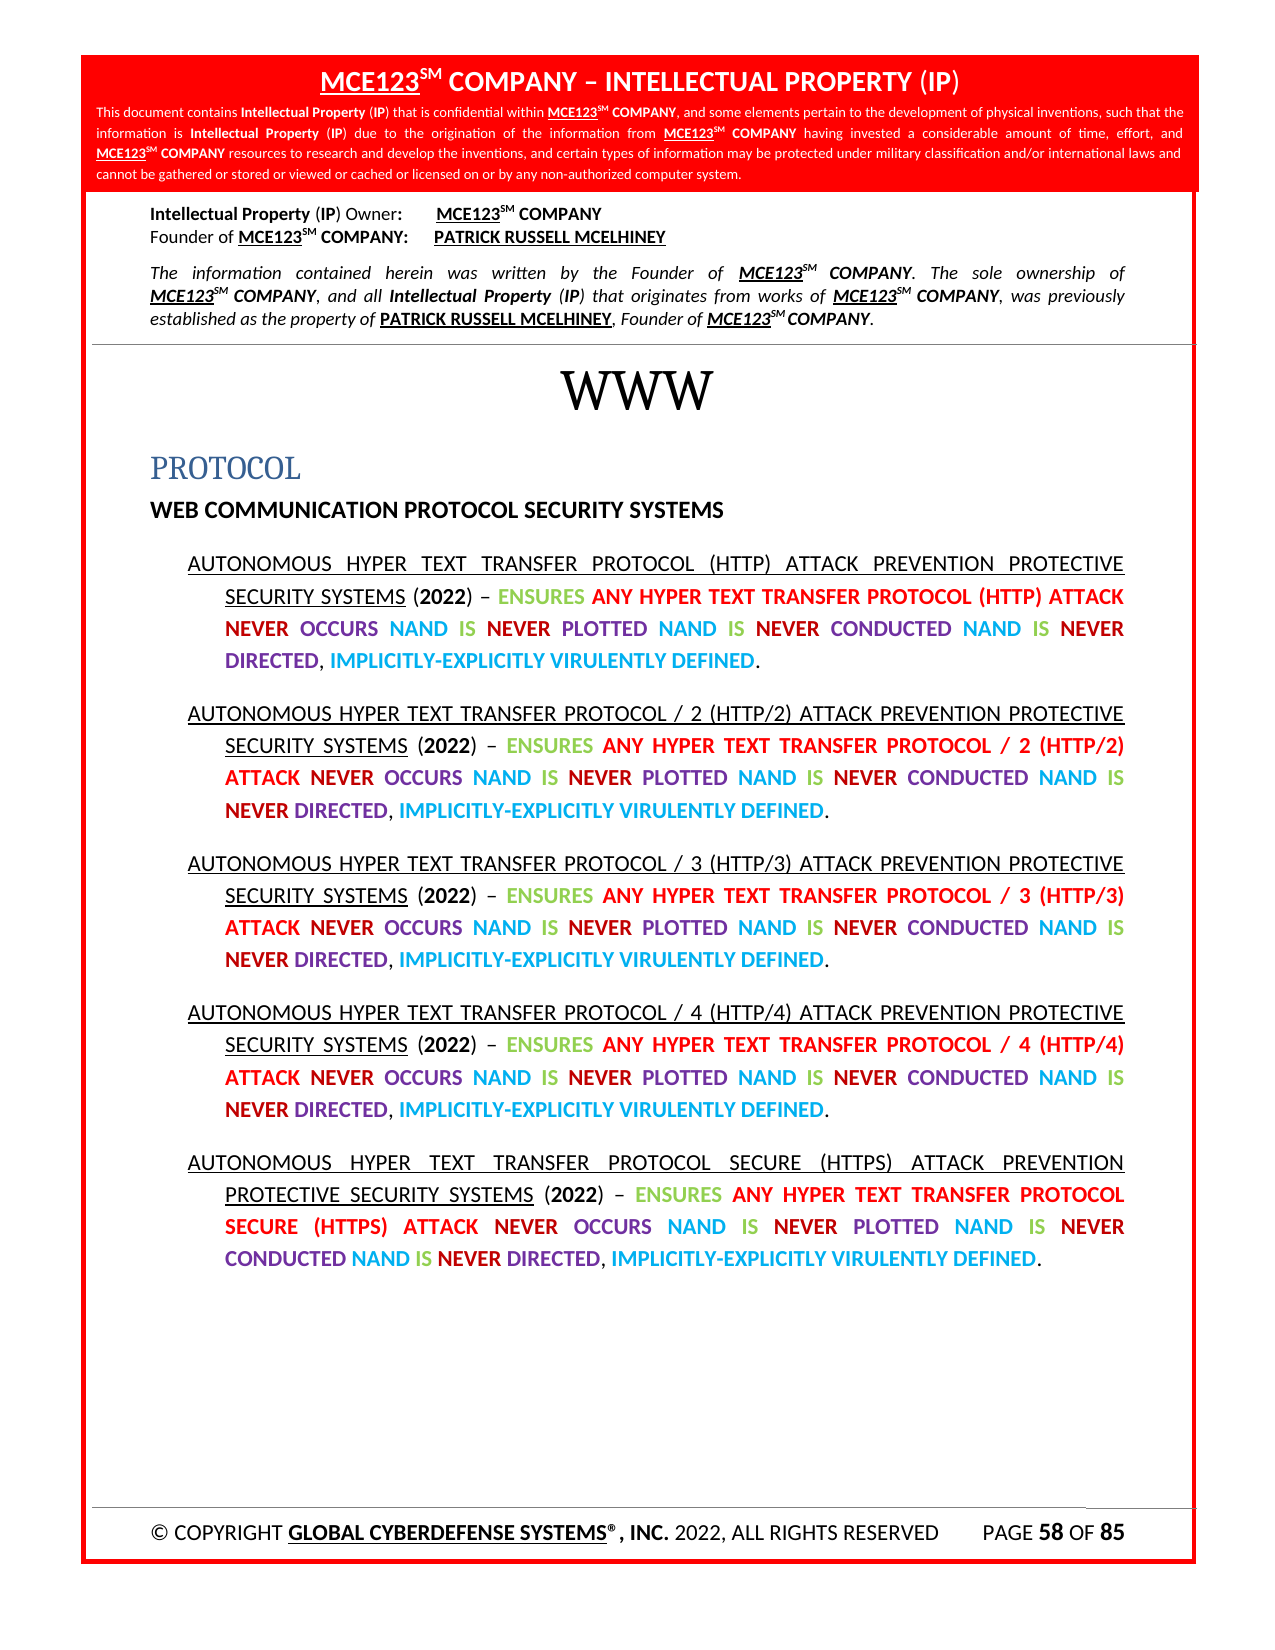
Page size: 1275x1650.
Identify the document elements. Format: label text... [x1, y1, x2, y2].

text AUTONOMOUS HYPER TEXT TRANSFER PROTOCOL / 3 (HTTP/3) ATTACK PREVENTION PROTECTIVE SECURITY SYSTEMS (2022) – ENSURES ANY HYPER TEXT TRANSFER PROTOCOL / 3 (HTTP/3) ATTACK NEVER OCCURS NAND IS NEVER PLOTTED NAND IS NEVER CONDUCTED NAND IS NEVER DIRECTED, IMPLICITLY-EXPLICITLY VIRULENTLY DEFINED. [187, 874, 1125, 973]
text AUTONOMOUS HYPER TEXT TRANSFER PROTOCOL / 3 (HTTP/3) ATTACK PREVENTION PROTECTIVE SECURITY SYSTEMS (2022) – ENSURES ANY HYPER TEXT TRANSFER PROTOCOL / 3 (HTTP/3) ATTACK NEVER OCCURS NAND IS NEVER PLOTTED NAND IS NEVER CONDUCTED NAND IS NEVER DIRECTED, IMPLICITLY-EXPLICITLY VIRULENTLY DEFINED. [187, 849, 1125, 873]
text AUTONOMOUS HYPER TEXT TRANSFER PROTOCOL SECURE (HTTPS) ATTACK PREVENTION PROTECTIVE SECURITY SYSTEMS (2022) – ENSURES ANY HYPER TEXT TRANSFER PROTOCOL SECURE (HTTPS) ATTACK NEVER OCCURS NAND IS NEVER PLOTTED NAND IS NEVER CONDUCTED NAND IS NEVER DIRECTED, IMPLICITLY-EXPLICITLY VIRULENTLY DEFINED. [187, 1173, 1125, 1272]
text AUTONOMOUS HYPER TEXT TRANSFER PROTOCOL (HTTP) ATTACK PREVENTION PROTECTIVE SECURITY SYSTEMS (2022) – ENSURES ANY HYPER TEXT TRANSFER PROTOCOL (HTTP) ATTACK NEVER OCCURS NAND IS NEVER PLOTTED NAND IS NEVER CONDUCTED NAND IS NEVER DIRECTED, IMPLICITLY-EXPLICITLY VIRULENTLY DEFINED. [187, 575, 1125, 674]
text AUTONOMOUS HYPER TEXT TRANSFER PROTOCOL / 2 (HTTP/2) ATTACK PREVENTION PROTECTIVE SECURITY SYSTEMS (2022) – ENSURES ANY HYPER TEXT TRANSFER PROTOCOL / 2 (HTTP/2) ATTACK NEVER OCCURS NAND IS NEVER PLOTTED NAND IS NEVER CONDUCTED NAND IS NEVER DIRECTED, IMPLICITLY-EXPLICITLY VIRULENTLY DEFINED. [187, 699, 1125, 723]
text AUTONOMOUS HYPER TEXT TRANSFER PROTOCOL SECURE (HTTPS) ATTACK PREVENTION PROTECTIVE SECURITY SYSTEMS (2022) – ENSURES ANY HYPER TEXT TRANSFER PROTOCOL SECURE (HTTPS) ATTACK NEVER OCCURS NAND IS NEVER PLOTTED NAND IS NEVER CONDUCTED NAND IS NEVER DIRECTED, IMPLICITLY-EXPLICITLY VIRULENTLY DEFINED. [187, 1148, 1125, 1172]
text AUTONOMOUS HYPER TEXT TRANSFER PROTOCOL / 4 (HTTP/4) ATTACK PREVENTION PROTECTIVE SECURITY SYSTEMS (2022) – ENSURES ANY HYPER TEXT TRANSFER PROTOCOL / 4 (HTTP/4) ATTACK NEVER OCCURS NAND IS NEVER PLOTTED NAND IS NEVER CONDUCTED NAND IS NEVER DIRECTED, IMPLICITLY-EXPLICITLY VIRULENTLY DEFINED. [187, 1023, 1125, 1123]
subtitle PROTOCOL [150, 450, 1125, 488]
text AUTONOMOUS HYPER TEXT TRANSFER PROTOCOL / 4 (HTTP/4) ATTACK PREVENTION PROTECTIVE SECURITY SYSTEMS (2022) – ENSURES ANY HYPER TEXT TRANSFER PROTOCOL / 4 (HTTP/4) ATTACK NEVER OCCURS NAND IS NEVER PLOTTED NAND IS NEVER CONDUCTED NAND IS NEVER DIRECTED, IMPLICITLY-EXPLICITLY VIRULENTLY DEFINED. [187, 998, 1125, 1022]
title WWW [150, 358, 1125, 425]
text AUTONOMOUS HYPER TEXT TRANSFER PROTOCOL (HTTP) ATTACK PREVENTION PROTECTIVE SECURITY SYSTEMS (2022) – ENSURES ANY HYPER TEXT TRANSFER PROTOCOL (HTTP) ATTACK NEVER OCCURS NAND IS NEVER PLOTTED NAND IS NEVER CONDUCTED NAND IS NEVER DIRECTED, IMPLICITLY-EXPLICITLY VIRULENTLY DEFINED. [187, 549, 1125, 574]
text AUTONOMOUS HYPER TEXT TRANSFER PROTOCOL / 2 (HTTP/2) ATTACK PREVENTION PROTECTIVE SECURITY SYSTEMS (2022) – ENSURES ANY HYPER TEXT TRANSFER PROTOCOL / 2 (HTTP/2) ATTACK NEVER OCCURS NAND IS NEVER PLOTTED NAND IS NEVER CONDUCTED NAND IS NEVER DIRECTED, IMPLICITLY-EXPLICITLY VIRULENTLY DEFINED. [187, 724, 1125, 824]
text WEB COMMUNICATION PROTOCOL SECURITY SYSTEMS [150, 494, 1125, 524]
